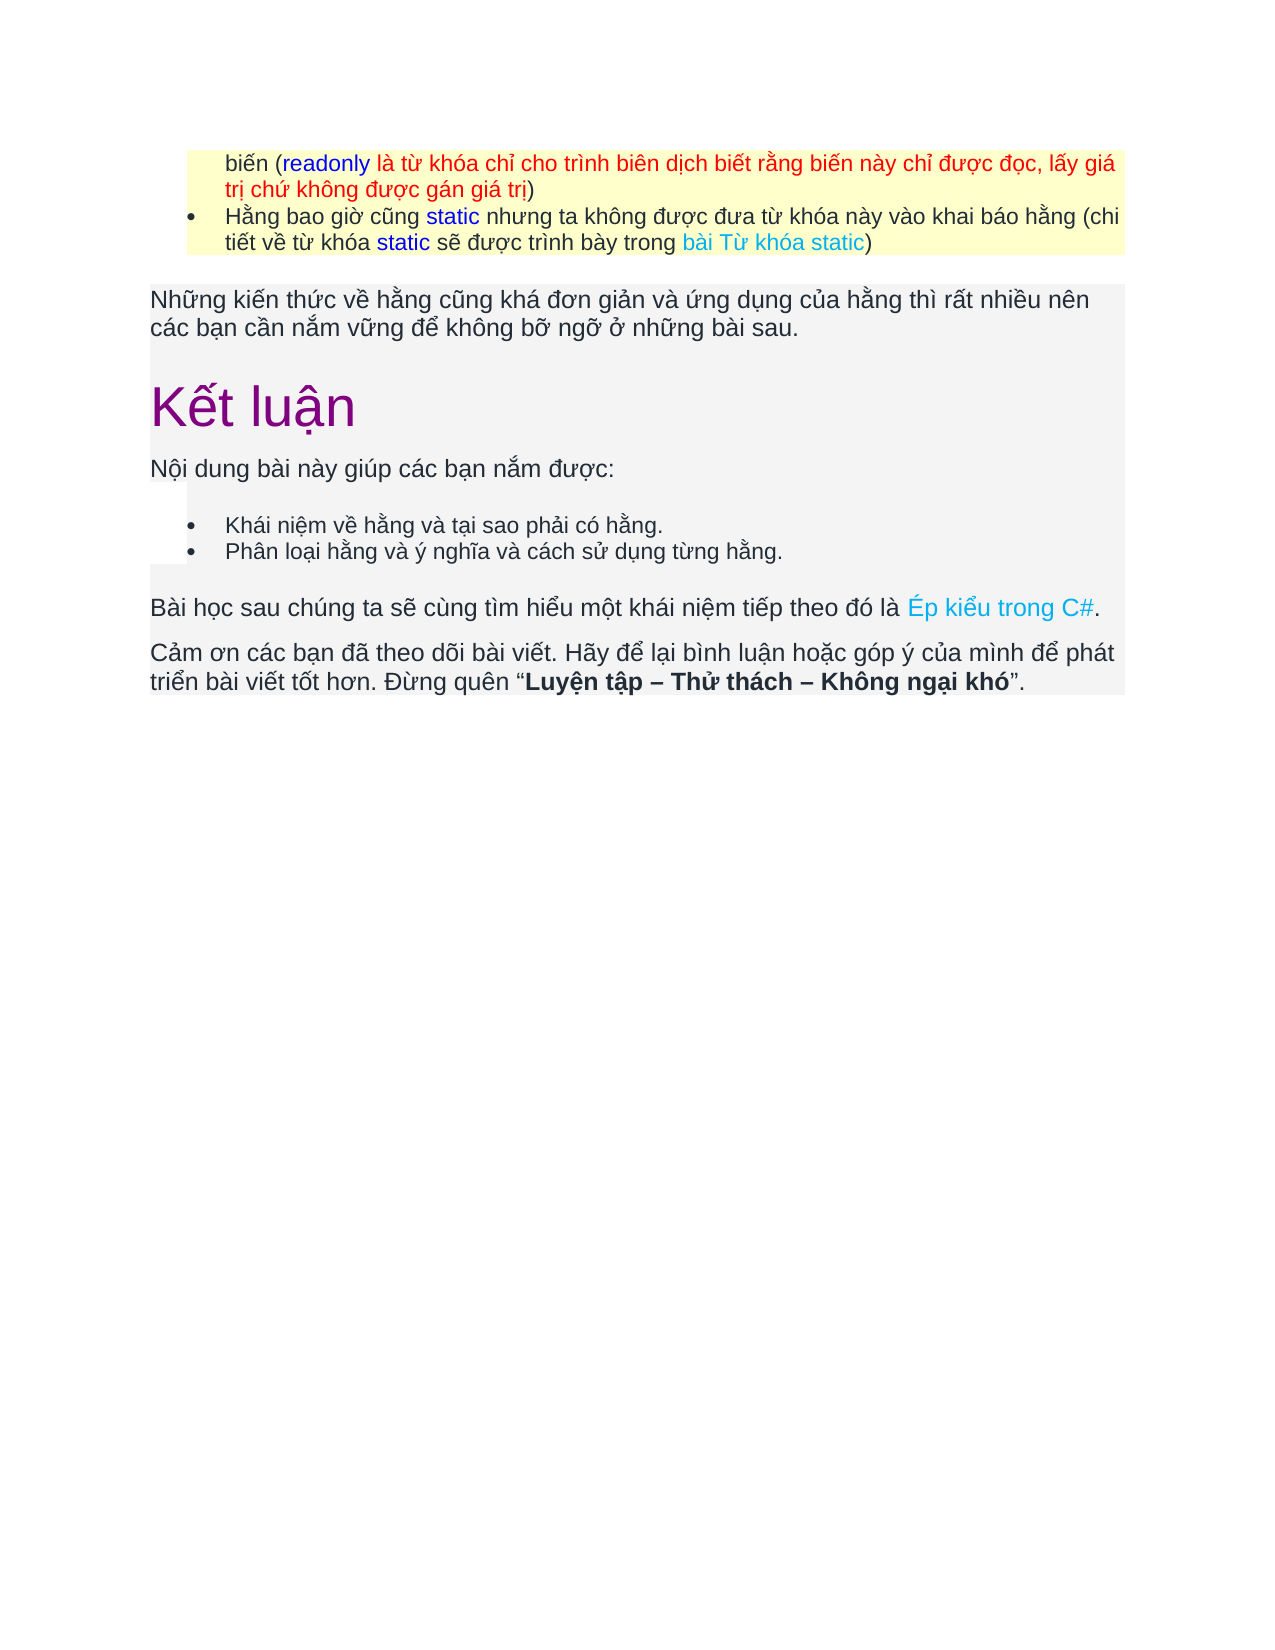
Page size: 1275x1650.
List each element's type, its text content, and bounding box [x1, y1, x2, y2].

list Hằng bao giờ cũng static nhưng ta không được đưa từ khóa này vào khai báo hằng (chi tiết về từ khóa static sẽ được trình bày trong bài Từ khóa static) [187, 203, 1125, 255]
text Bài học sau chúng ta sẽ cùng tìm hiểu một khái niệm tiếp theo đó là Ép kiểu trong C#. [150, 593, 1125, 622]
subtitle Kết luận [150, 373, 1125, 438]
text Cảm ơn các bạn đã theo dõi bài viết. Hãy để lại bình luận hoặc góp ý của mình để phát triển bài viết tốt hơn. Đừng quên “Luyện tập – Thử thách – Không ngại khó”. [150, 638, 1125, 695]
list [187, 150, 1125, 203]
text Nội dung bài này giúp các bạn nắm được: [150, 454, 1125, 482]
text Những kiến thức về hằng cũng khá đơn giản và ứng dụng của hằng thì rất nhiều nên các bạn cần nắm vững để không bỡ ngỡ ở những bài sau. [150, 284, 1125, 342]
list Khái niệm về hằng và tại sao phải có hằng. [187, 512, 1125, 538]
list Phân loại hằng và ý nghĩa và cách sử dụng từng hằng. [187, 538, 1125, 564]
